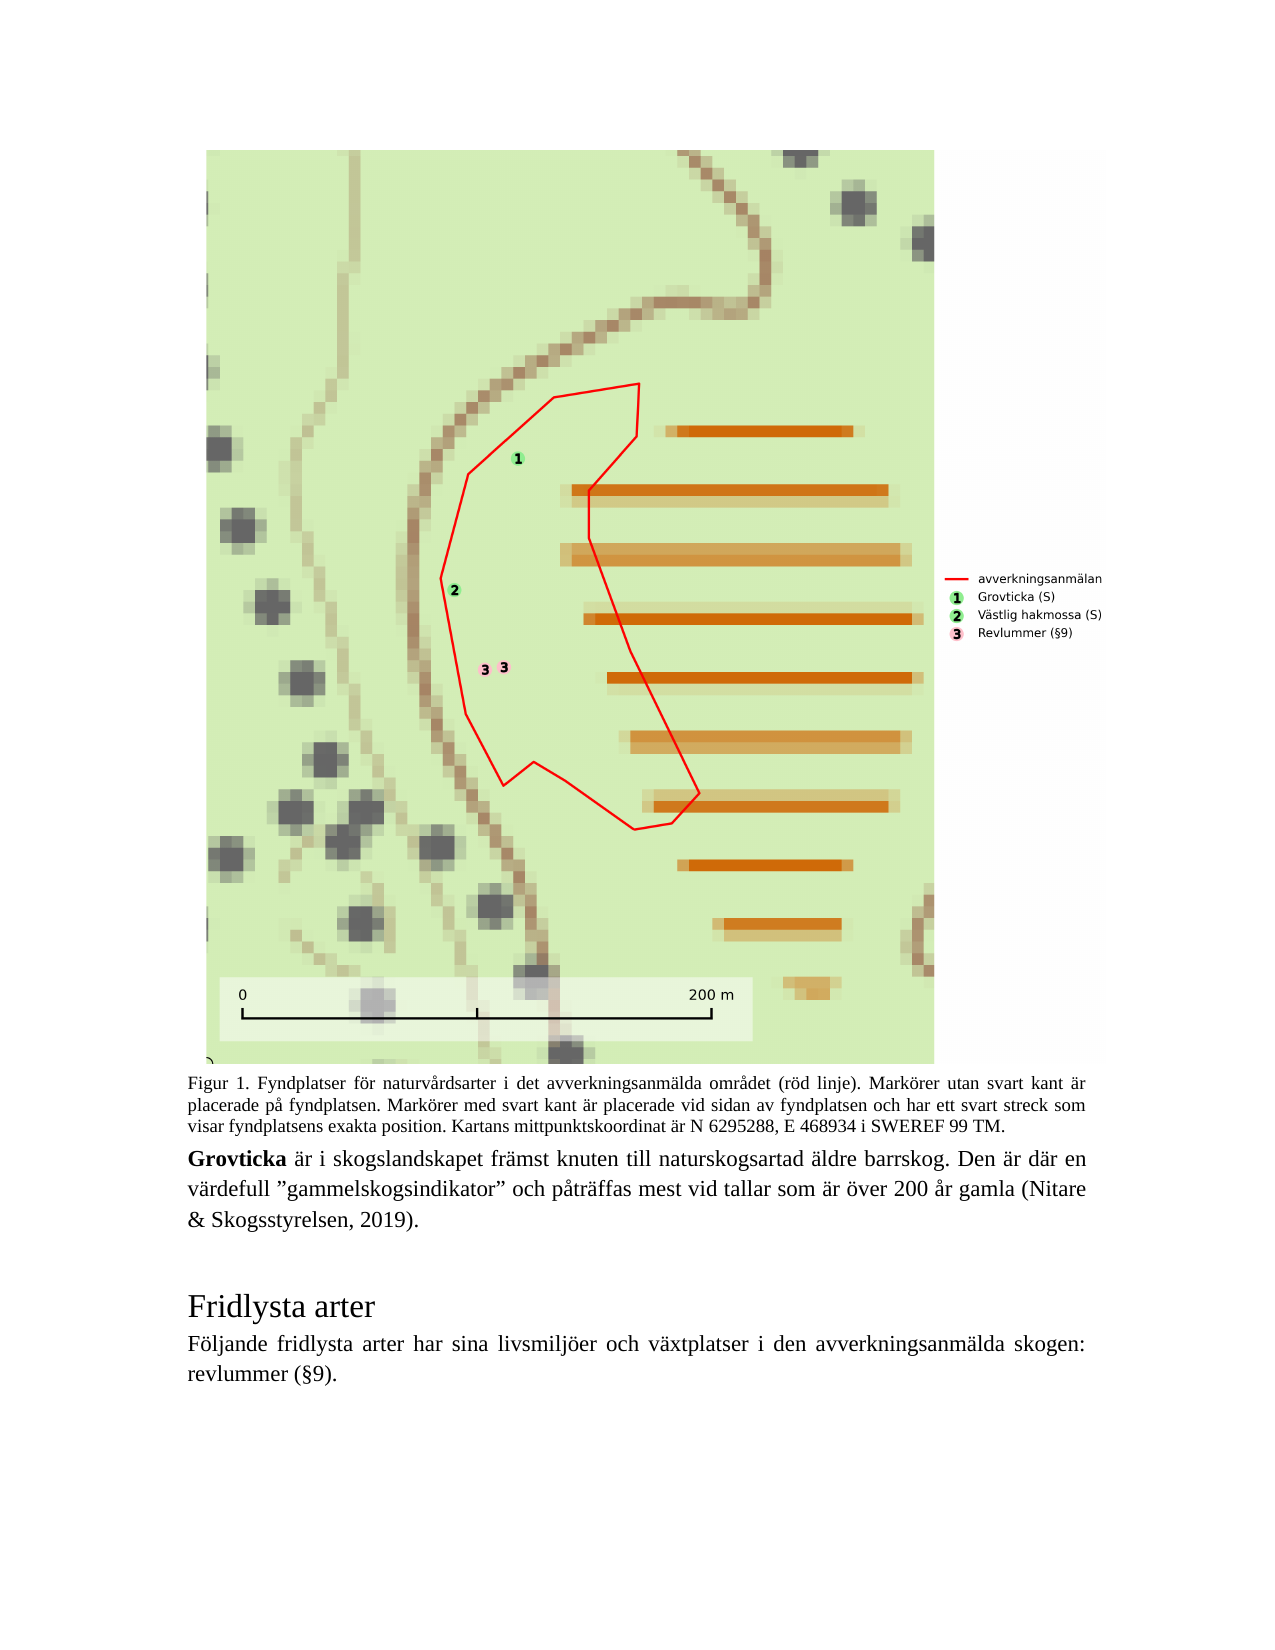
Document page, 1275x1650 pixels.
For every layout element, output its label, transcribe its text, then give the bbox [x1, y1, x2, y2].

text Följande fridlysta arter har sina livsmiljöer och växtplatser i den avverkningsanmälda skogen: revlummer (§9). [187, 1330, 1087, 1387]
text Grovticka är i skogslandskapet främst knuten till naturskogsartad äldre barrskog. Den är där en värdefull ”gammelskogsindikator” och påträffas mest vid tallar som är över 200 år gamla (Nitare & Skogsstyrelsen, 2019). [187, 1145, 1087, 1232]
text Figur 1. Fyndplatser för naturvårdsarter i det avverkningsanmälda området (röd linje). Markörer utan svart kant är placerade på fyndplatsen. Markörer med svart kant är placerade vid sidan av fyndplatsen och har ett svart streck som visar fyndplatsens exakta position. Kartans mittpunktskoordinat är N 6295288, E 468934 i SWEREF 99 TM. [187, 1072, 1087, 1137]
picture [206, 150, 1107, 1064]
subtitle Fridlysta arter [187, 1286, 1087, 1324]
